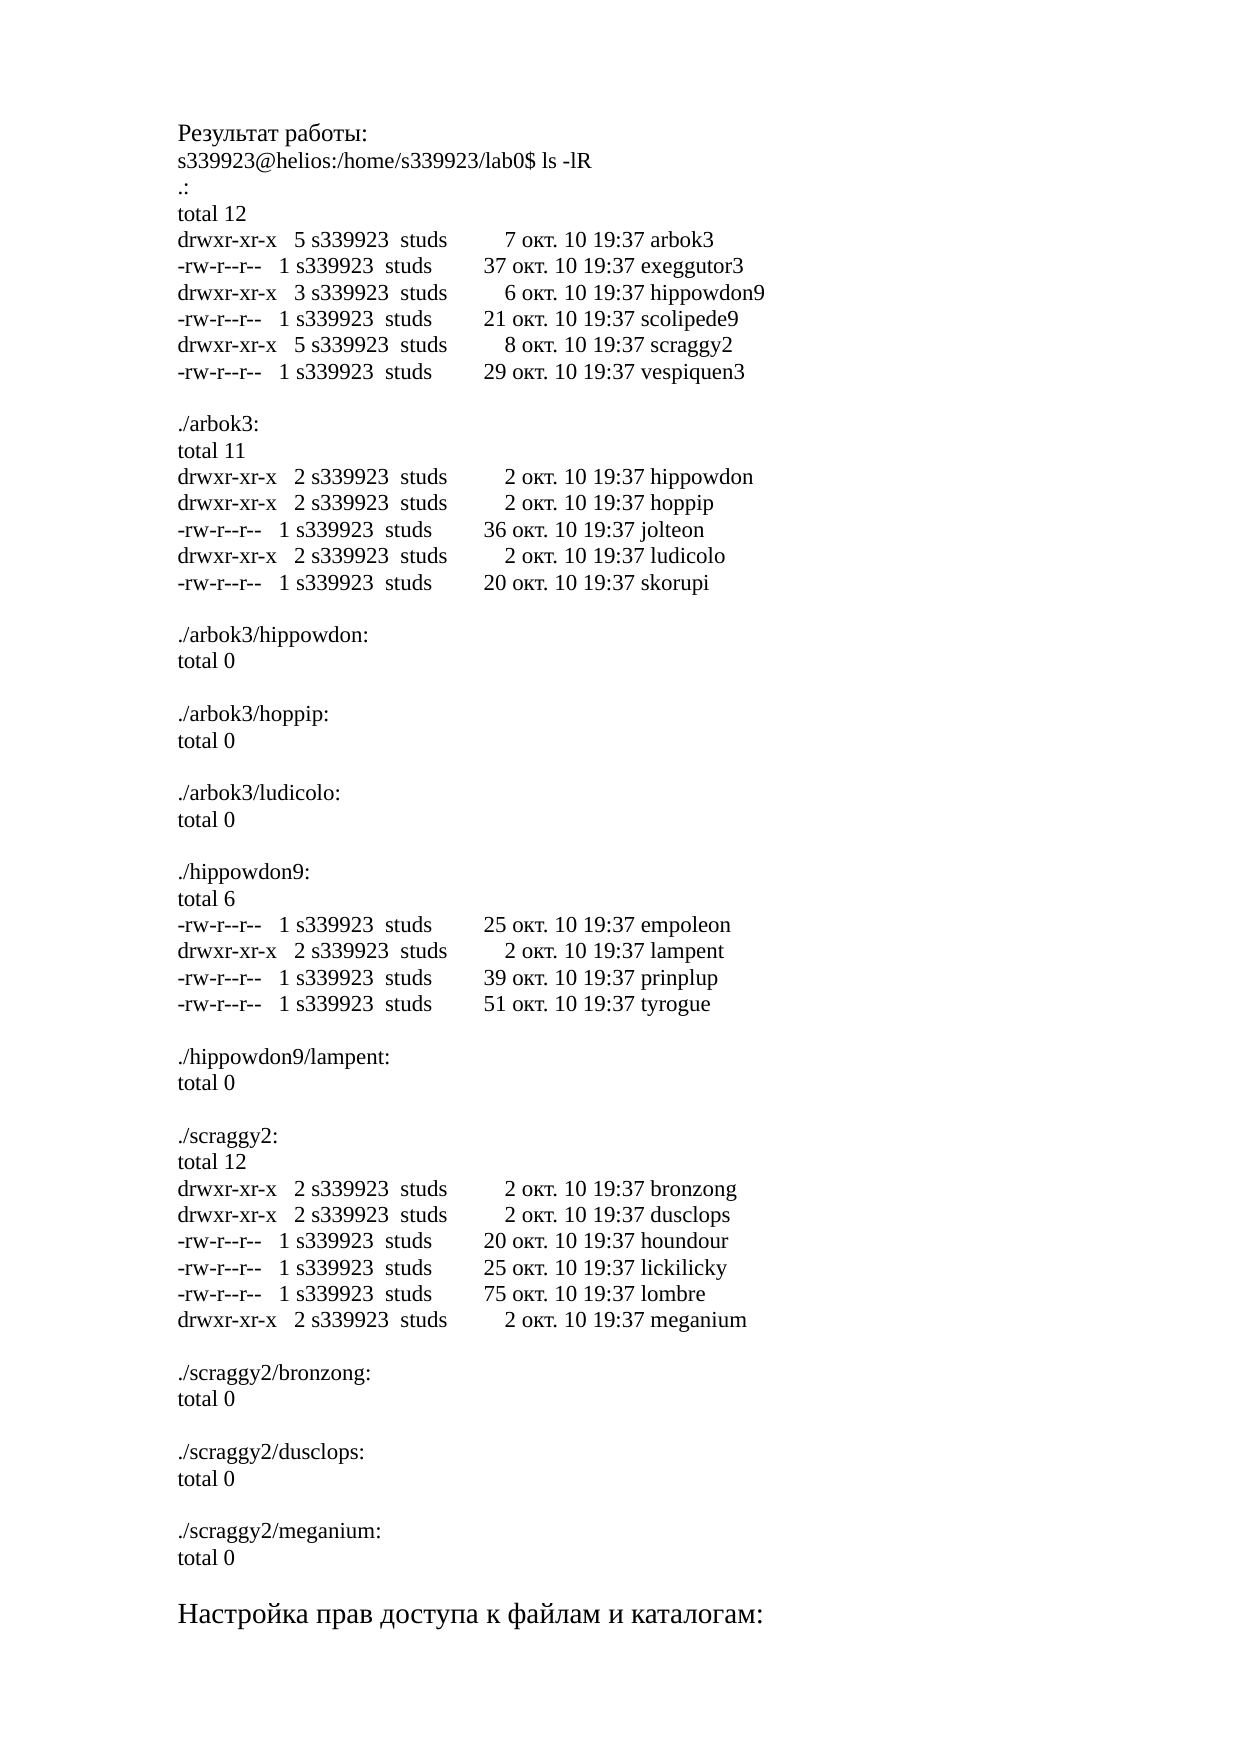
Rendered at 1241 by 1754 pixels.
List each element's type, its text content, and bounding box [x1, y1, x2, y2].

text -rw-r--r-- 1 s339923 studs 21 окт. 10 19:37 scolipede9 [177, 305, 1152, 331]
text drwxr-xr-x 2 s339923 studs 2 окт. 10 19:37 bronzong [177, 1175, 1152, 1201]
text -rw-r--r-- 1 s339923 studs 20 окт. 10 19:37 houndour [177, 1227, 1152, 1254]
text drwxr-xr-x 2 s339923 studs 2 окт. 10 19:37 hoppip [177, 489, 1152, 516]
text total 6 [177, 885, 1152, 911]
text -rw-r--r-- 1 s339923 studs 25 окт. 10 19:37 empoleon [177, 911, 1152, 937]
text total 0 [177, 1069, 1152, 1096]
text total 0 [177, 1544, 1152, 1570]
text -rw-r--r-- 1 s339923 studs 39 окт. 10 19:37 prinplup [177, 964, 1152, 990]
text drwxr-xr-x 2 s339923 studs 2 окт. 10 19:37 ludicolo [177, 542, 1152, 568]
text Результат работы: [177, 118, 1152, 147]
text -rw-r--r-- 1 s339923 studs 37 окт. 10 19:37 exeggutor3 [177, 252, 1152, 279]
text ./scraggy2/bronzong: [177, 1359, 1152, 1386]
text total 0 [177, 727, 1152, 753]
text drwxr-xr-x 5 s339923 studs 7 окт. 10 19:37 arbok3 [177, 226, 1152, 252]
text total 12 [177, 1148, 1152, 1175]
text total 0 [177, 1464, 1152, 1491]
text ./scraggy2/dusclops: [177, 1438, 1152, 1464]
text Настройка прав доступа к файлам и каталогам: [177, 1596, 1152, 1630]
text -rw-r--r-- 1 s339923 studs 75 окт. 10 19:37 lombre [177, 1280, 1152, 1306]
text drwxr-xr-x 2 s339923 studs 2 окт. 10 19:37 meganium [177, 1306, 1152, 1333]
text -rw-r--r-- 1 s339923 studs 36 окт. 10 19:37 jolteon [177, 516, 1152, 542]
text ./scraggy2/meganium: [177, 1517, 1152, 1544]
text s339923@helios:/home/s339923/lab0$ ls -lR [177, 147, 1152, 173]
text drwxr-xr-x 5 s339923 studs 8 окт. 10 19:37 scraggy2 [177, 331, 1152, 358]
text ./arbok3/ludicolo: [177, 779, 1152, 806]
text total 0 [177, 806, 1152, 832]
text ./arbok3/hoppip: [177, 700, 1152, 727]
text total 12 [177, 199, 1152, 226]
text -rw-r--r-- 1 s339923 studs 29 окт. 10 19:37 vespiquen3 [177, 358, 1152, 384]
text -rw-r--r-- 1 s339923 studs 25 окт. 10 19:37 lickilicky [177, 1254, 1152, 1280]
text total 11 [177, 437, 1152, 463]
text ./arbok3/hippowdon: [177, 621, 1152, 648]
text drwxr-xr-x 2 s339923 studs 2 окт. 10 19:37 lampent [177, 937, 1152, 964]
text -rw-r--r-- 1 s339923 studs 20 окт. 10 19:37 skorupi [177, 568, 1152, 595]
text .: [177, 173, 1152, 199]
text ./arbok3: [177, 410, 1152, 437]
text drwxr-xr-x 2 s339923 studs 2 окт. 10 19:37 hippowdon [177, 463, 1152, 489]
text ./scraggy2: [177, 1122, 1152, 1148]
text drwxr-xr-x 3 s339923 studs 6 окт. 10 19:37 hippowdon9 [177, 279, 1152, 305]
text -rw-r--r-- 1 s339923 studs 51 окт. 10 19:37 tyrogue [177, 990, 1152, 1017]
text drwxr-xr-x 2 s339923 studs 2 окт. 10 19:37 dusclops [177, 1201, 1152, 1227]
text total 0 [177, 648, 1152, 674]
text ./hippowdon9/lampent: [177, 1043, 1152, 1069]
text total 0 [177, 1386, 1152, 1412]
text ./hippowdon9: [177, 858, 1152, 885]
